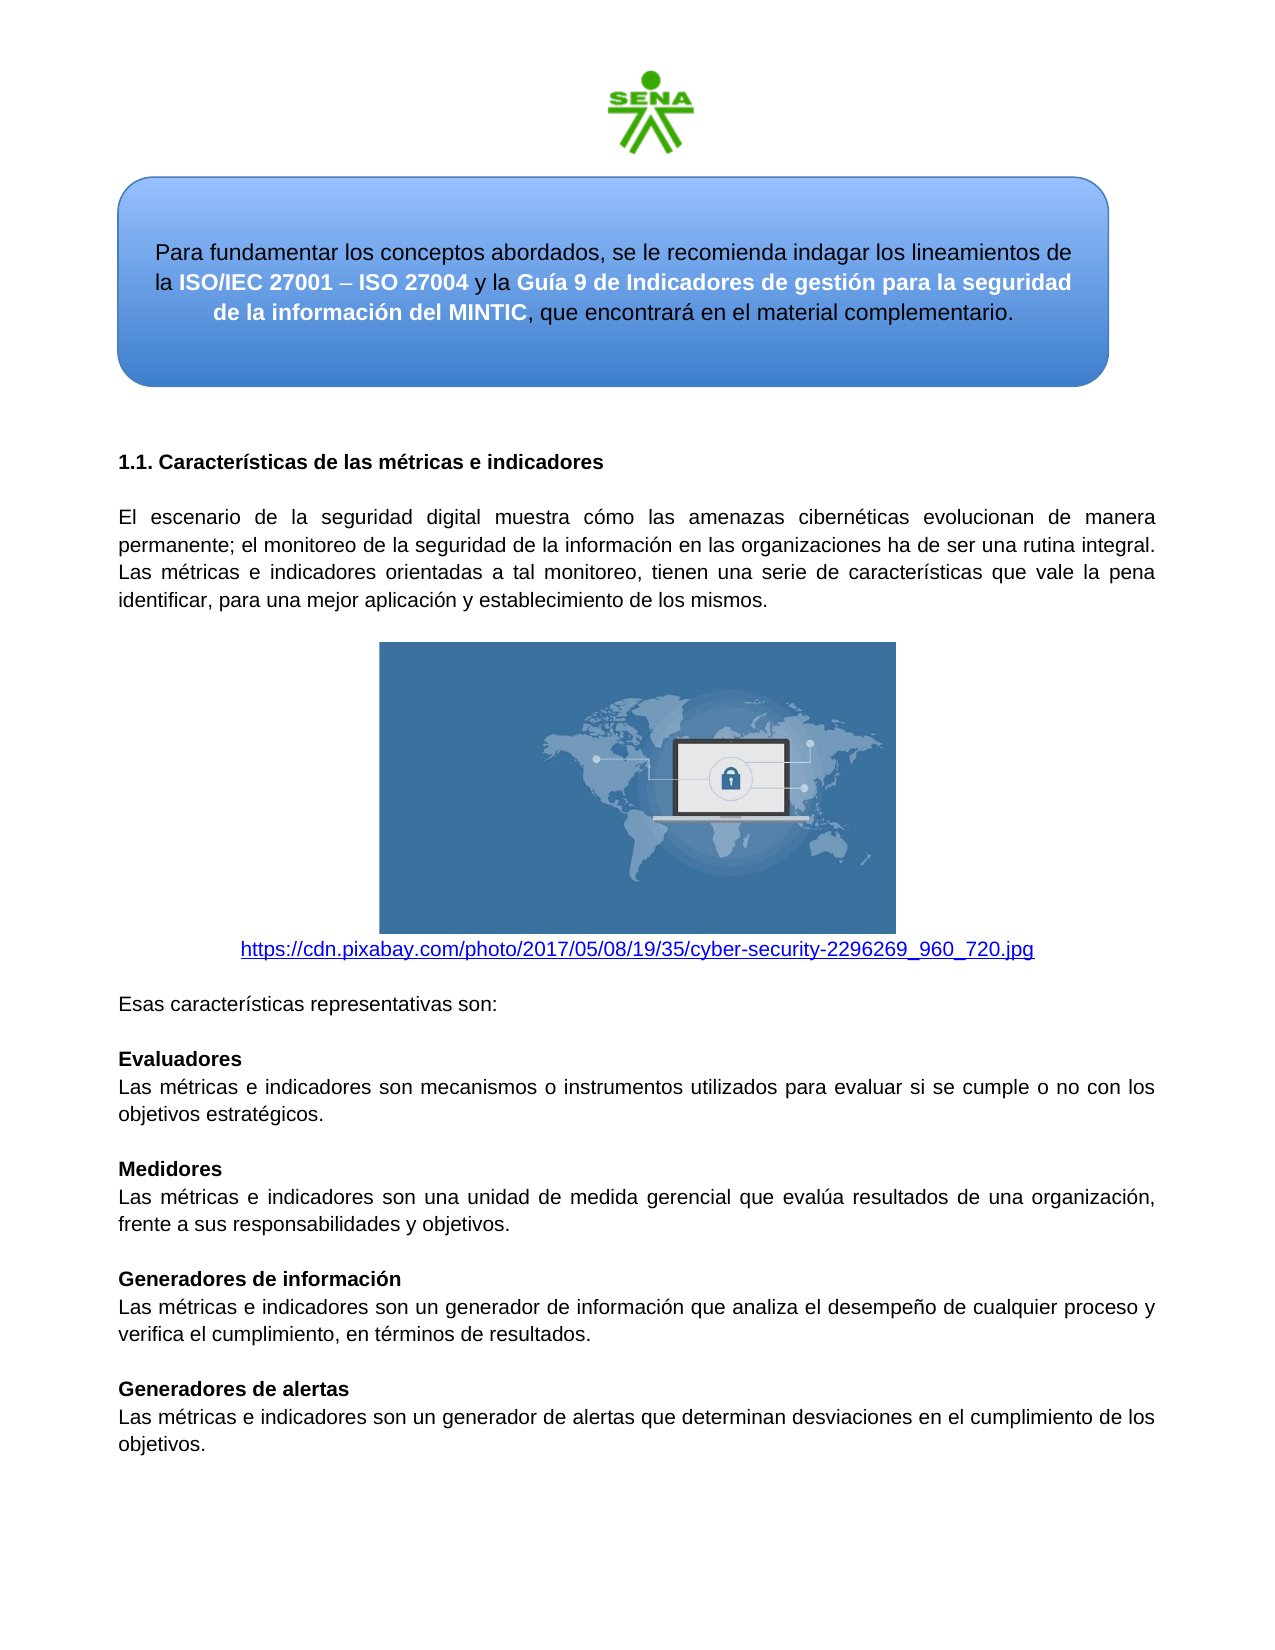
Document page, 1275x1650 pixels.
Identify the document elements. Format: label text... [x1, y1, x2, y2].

text El escenario de la seguridad digital muestra cómo las amenazas cibernéticas evolucionan de manera permanente; el monitoreo de la seguridad de la información en las organizaciones ha de ser una rutina integral. Las métricas e indicadores orientadas a tal monitoreo, tienen una serie de características que vale la pena identificar, para una mejor aplicación y establecimiento de los mismos. [118, 505, 1157, 611]
text Generadores de alertas [118, 1377, 1157, 1401]
text Evaluadores [118, 1047, 1157, 1071]
text Medidores [118, 1157, 1157, 1181]
text https://cdn.pixabay.com/photo/2017/05/08/19/35/cyber-security-2296269_960_720.jpg [118, 937, 1157, 961]
text Las métricas e indicadores son un generador de alertas que determinan desviaciones en el cumplimiento de los objetivos. [118, 1404, 1157, 1456]
text Esas características representativas son: [118, 992, 1157, 1016]
text Las métricas e indicadores son una unidad de medida gerencial que evalúa resultados de una organización, frente a sus responsabilidades y objetivos. [118, 1184, 1157, 1236]
text Generadores de información [118, 1267, 1157, 1291]
text Las métricas e indicadores son mecanismos o instrumentos utilizados para evaluar si se cumple o no con los objetivos estratégicos. [118, 1074, 1157, 1126]
picture [379, 642, 896, 934]
text Las métricas e indicadores son un generador de información que analiza el desempeño de cualquier proceso y verifica el cumplimiento, en términos de resultados. [118, 1294, 1157, 1346]
text 1.1. Características de las métricas e indicadores [118, 450, 1157, 474]
picture [606, 64, 696, 162]
